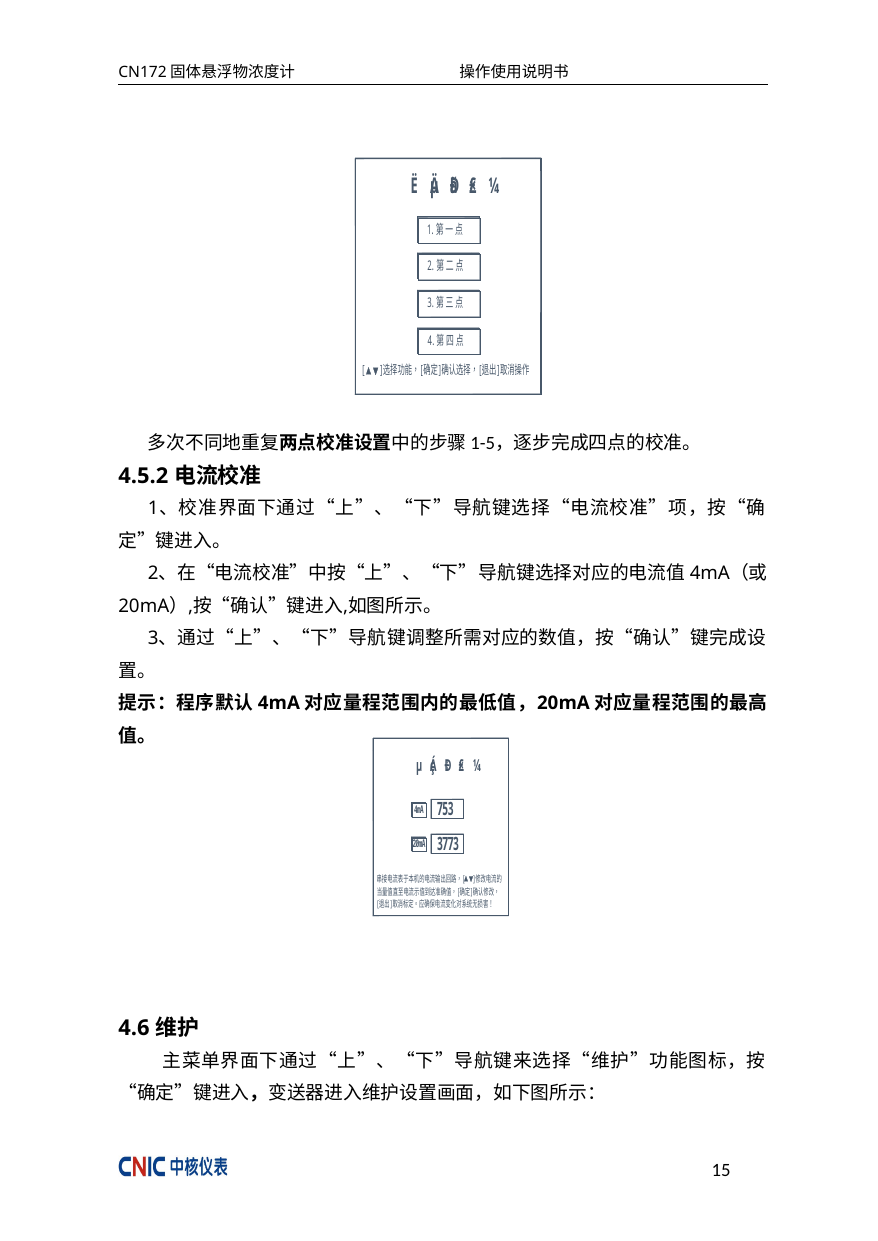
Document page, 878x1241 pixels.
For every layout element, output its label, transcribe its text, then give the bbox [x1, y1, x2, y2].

subtitle 4.5.2 电流校准 [118, 458, 768, 490]
text 提示：程序默认4mA对应量程范围内的最低值，20mA对应量程范围的最高值。 [118, 685, 768, 750]
picture [118, 1155, 228, 1177]
text 1、校准界面下通过“上”、“下”导航键选择“电流校准”项，按“确定”键进入。 [118, 490, 768, 555]
text 主菜单界面下通过“上”、“下”导航键来选择“维护”功能图标，按“确定”键进入，变送器进入维护设置画面，如下图所示： [118, 1043, 768, 1108]
text 多次不同地重复两点校准设置中的步骤1-5，逐步完成四点的校准。 [148, 425, 768, 458]
text 3、通过“上”、“下”导航键调整所需对应的数值，按“确认”键完成设置。 [118, 620, 768, 685]
subtitle 4.6 维护 [118, 1010, 768, 1043]
text 2、在“电流校准”中按“上”、“下”导航键选择对应的电流值4mA（或20mA）,按“确认”键进入,如图所示。 [118, 555, 768, 620]
